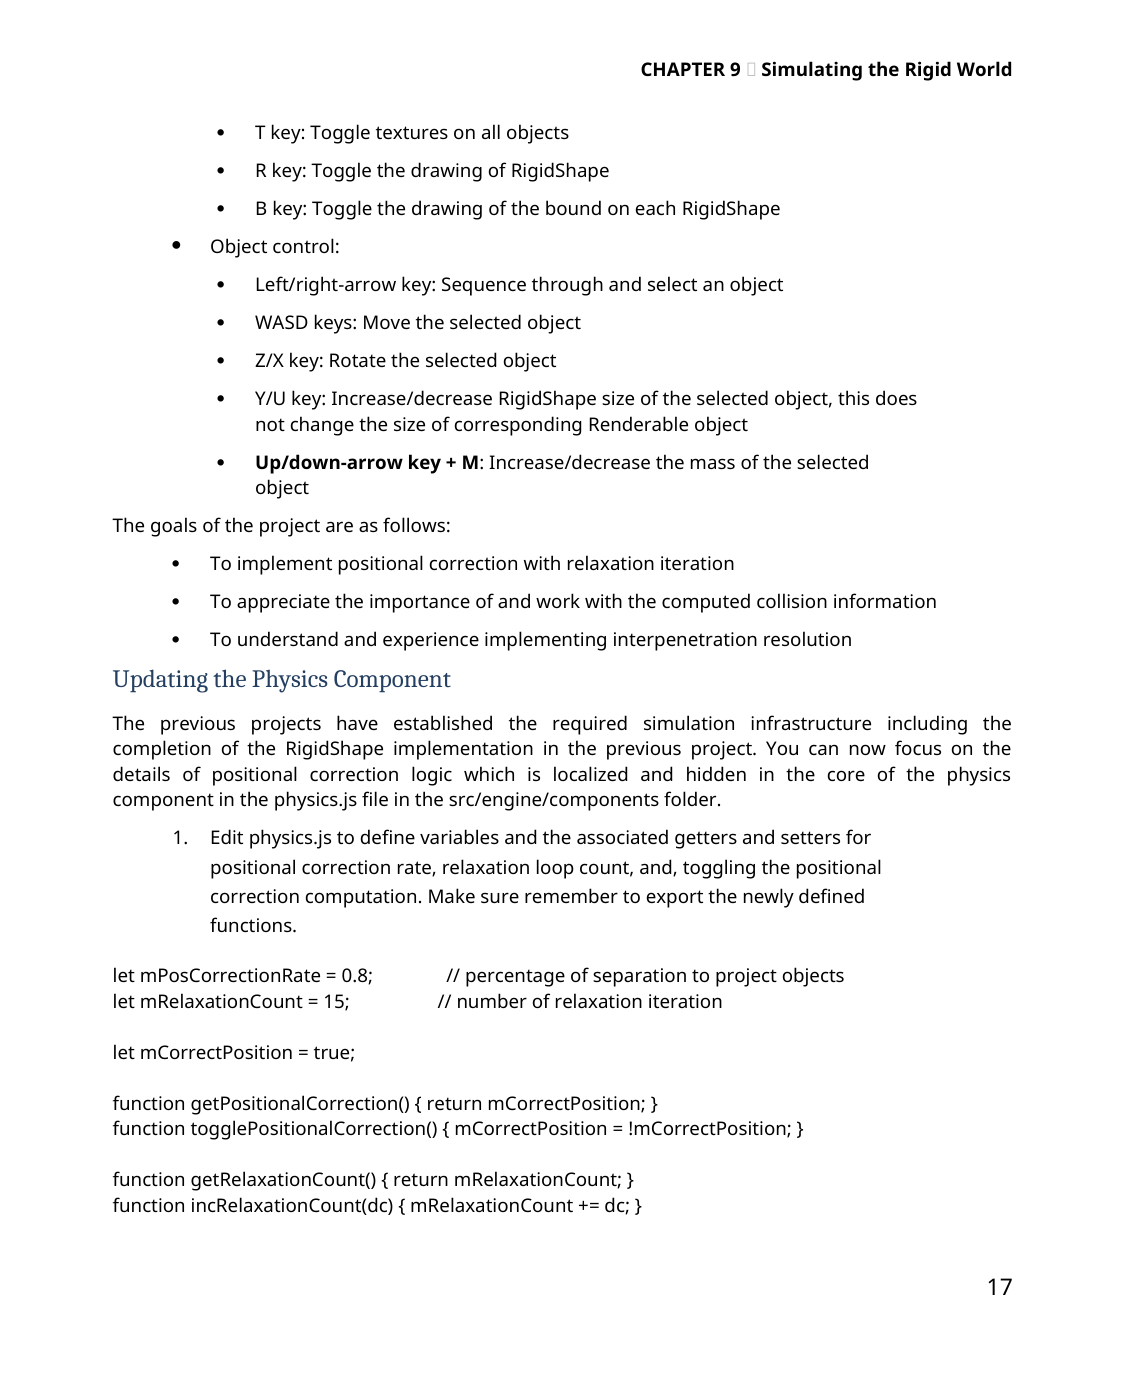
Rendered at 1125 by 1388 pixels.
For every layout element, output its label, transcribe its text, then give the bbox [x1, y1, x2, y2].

list Edit physics.js to define variables and the associated getters and setters for positional correction rate, relaxation loop count, and, toggling the positional correction computation. Make sure remember to export the newly defined functions. [172, 825, 892, 938]
list WASD keys: Move the selected object [217, 309, 922, 335]
text let mRelaxationCount = 15; // number of relaxation iteration [112, 988, 1012, 1014]
text The previous projects have established the required simulation infrastructure including the completion of the RigidShape implementation in the previous project. You can now focus on the details of positional correction logic which is localized and hidden in the core of the physics component in the physics.js file in the src/engine/components folder. [112, 710, 1012, 812]
text let mPosCorrectionRate = 0.8; // percentage of separation to project objects [112, 963, 1012, 988]
list Left/right-arrow key: Sequence through and select an object [217, 271, 922, 297]
text Object control: [172, 233, 1012, 259]
text function togglePositionalCorrection() { mCorrectPosition = !mCorrectPosition; } [112, 1116, 1012, 1141]
list Y/U key: Increase/decrease RigidShape size of the selected object, this does not change the size of corresponding Renderable object [217, 385, 922, 436]
list Z/X key: Rotate the selected object [217, 347, 922, 373]
text let mCorrectPosition = true; [112, 1039, 1012, 1065]
text To understand and experience implementing interpenetration resolution [172, 627, 1012, 652]
text To implement positional correction with relaxation iteration [172, 551, 1012, 576]
list T key: Toggle textures on all objects [217, 119, 922, 145]
text function incRelaxationCount(dc) { mRelaxationCount += dc; } [112, 1192, 1012, 1218]
text function getRelaxationCount() { return mRelaxationCount; } [112, 1167, 1012, 1192]
list R key: Toggle the drawing of RigidShape [217, 157, 922, 183]
list B key: Toggle the drawing of the bound on each RigidShape [217, 195, 922, 221]
text To appreciate the importance of and work with the computed collision information [172, 588, 1012, 614]
subtitle Updating the Physics Component [112, 664, 1012, 693]
text function getPositionalCorrection() { return mCorrectPosition; } [112, 1065, 1012, 1116]
list Up/down-arrow key + M: Increase/decrease the mass of the selected object [217, 449, 922, 500]
text The goals of the project are as follows: [112, 512, 1012, 538]
